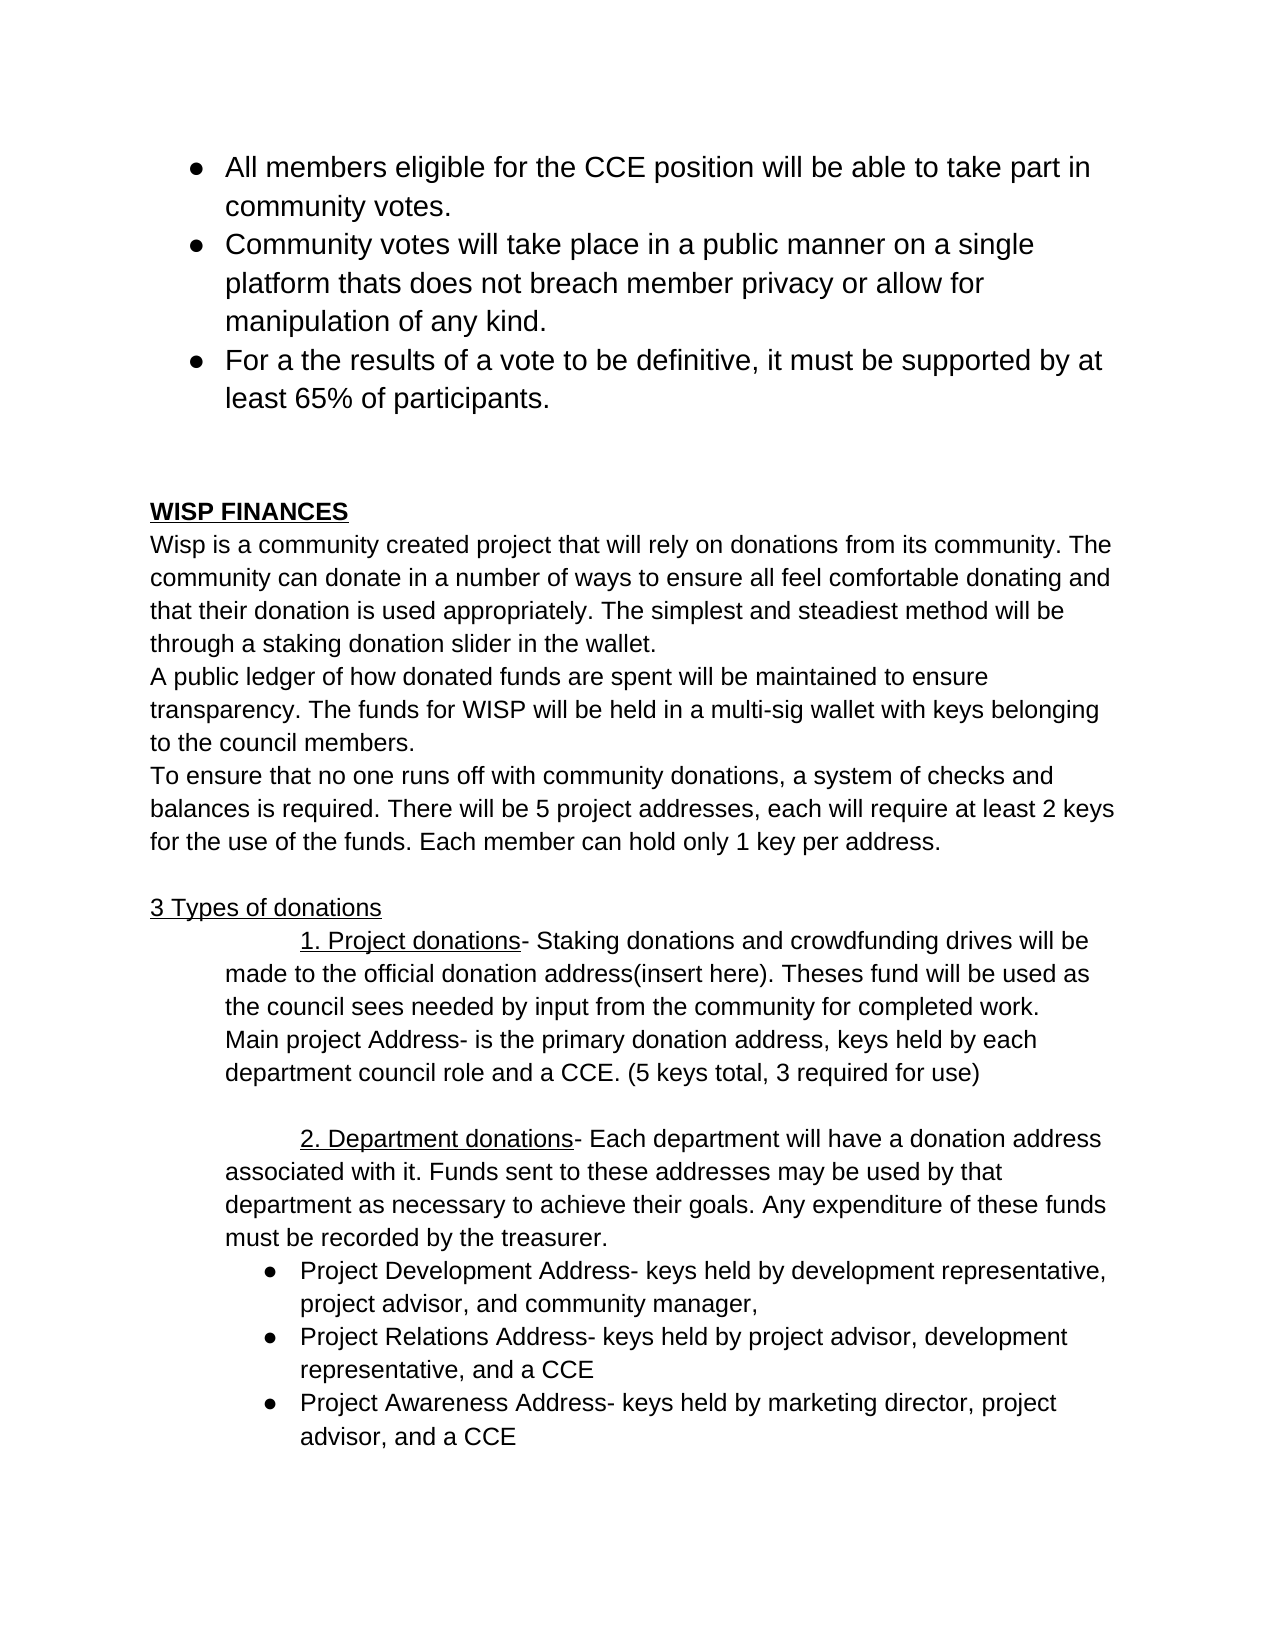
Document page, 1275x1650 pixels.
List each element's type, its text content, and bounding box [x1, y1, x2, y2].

text 1. Project donations- Staking donations and crowdfunding drives will be made to the official donation address(insert here). Theses fund will be used as the council sees needed by input from the community for completed work. [225, 926, 1125, 1021]
list For a the results of a vote to be definitive, it must be supported by at least 65% of participants. [187, 343, 1125, 415]
text Wisp is a community created project that will rely on donations from its community. The community can donate in a number of ways to ensure all feel comfortable donating and that their donation is used appropriately. The simplest and steadiest method will be through a staking donation slider in the wallet. [150, 530, 1125, 658]
text Main project Address- is the primary donation address, keys held by each department council role and a CCE. (5 keys total, 3 required for use) [225, 1025, 1125, 1087]
list Project Development Address- keys held by development representative, project advisor, and community manager, [262, 1256, 1125, 1318]
list Project Relations Address- keys held by project advisor, development representative, and a CCE [262, 1322, 1125, 1384]
text 2. Department donations- Each department will have a donation address associated with it. Funds sent to these addresses may be used by that department as necessary to achieve their goals. Any expenditure of these funds must be recorded by the treasurer. [225, 1124, 1125, 1252]
text To ensure that no one runs off with community donations, a system of checks and balances is required. There will be 5 project addresses, each will require at least 2 keys for the use of the funds. Each member can hold only 1 key per address. [150, 761, 1125, 856]
text 3 Types of donations [150, 893, 1125, 922]
text A public ledger of how donated funds are spent will be maintained to ensure transparency. The funds for WISP will be held in a multi-sig wallet with keys belonging to the council members. [150, 662, 1125, 757]
text WISP FINANCES [150, 497, 1125, 526]
list All members eligible for the CCE position will be able to take part in community votes. [187, 150, 1125, 222]
list Community votes will take place in a public manner on a single platform thats does not breach member privacy or allow for manipulation of any kind. [187, 227, 1125, 338]
list Project Awareness Address- keys held by marketing director, project advisor, and a CCE [262, 1388, 1125, 1450]
